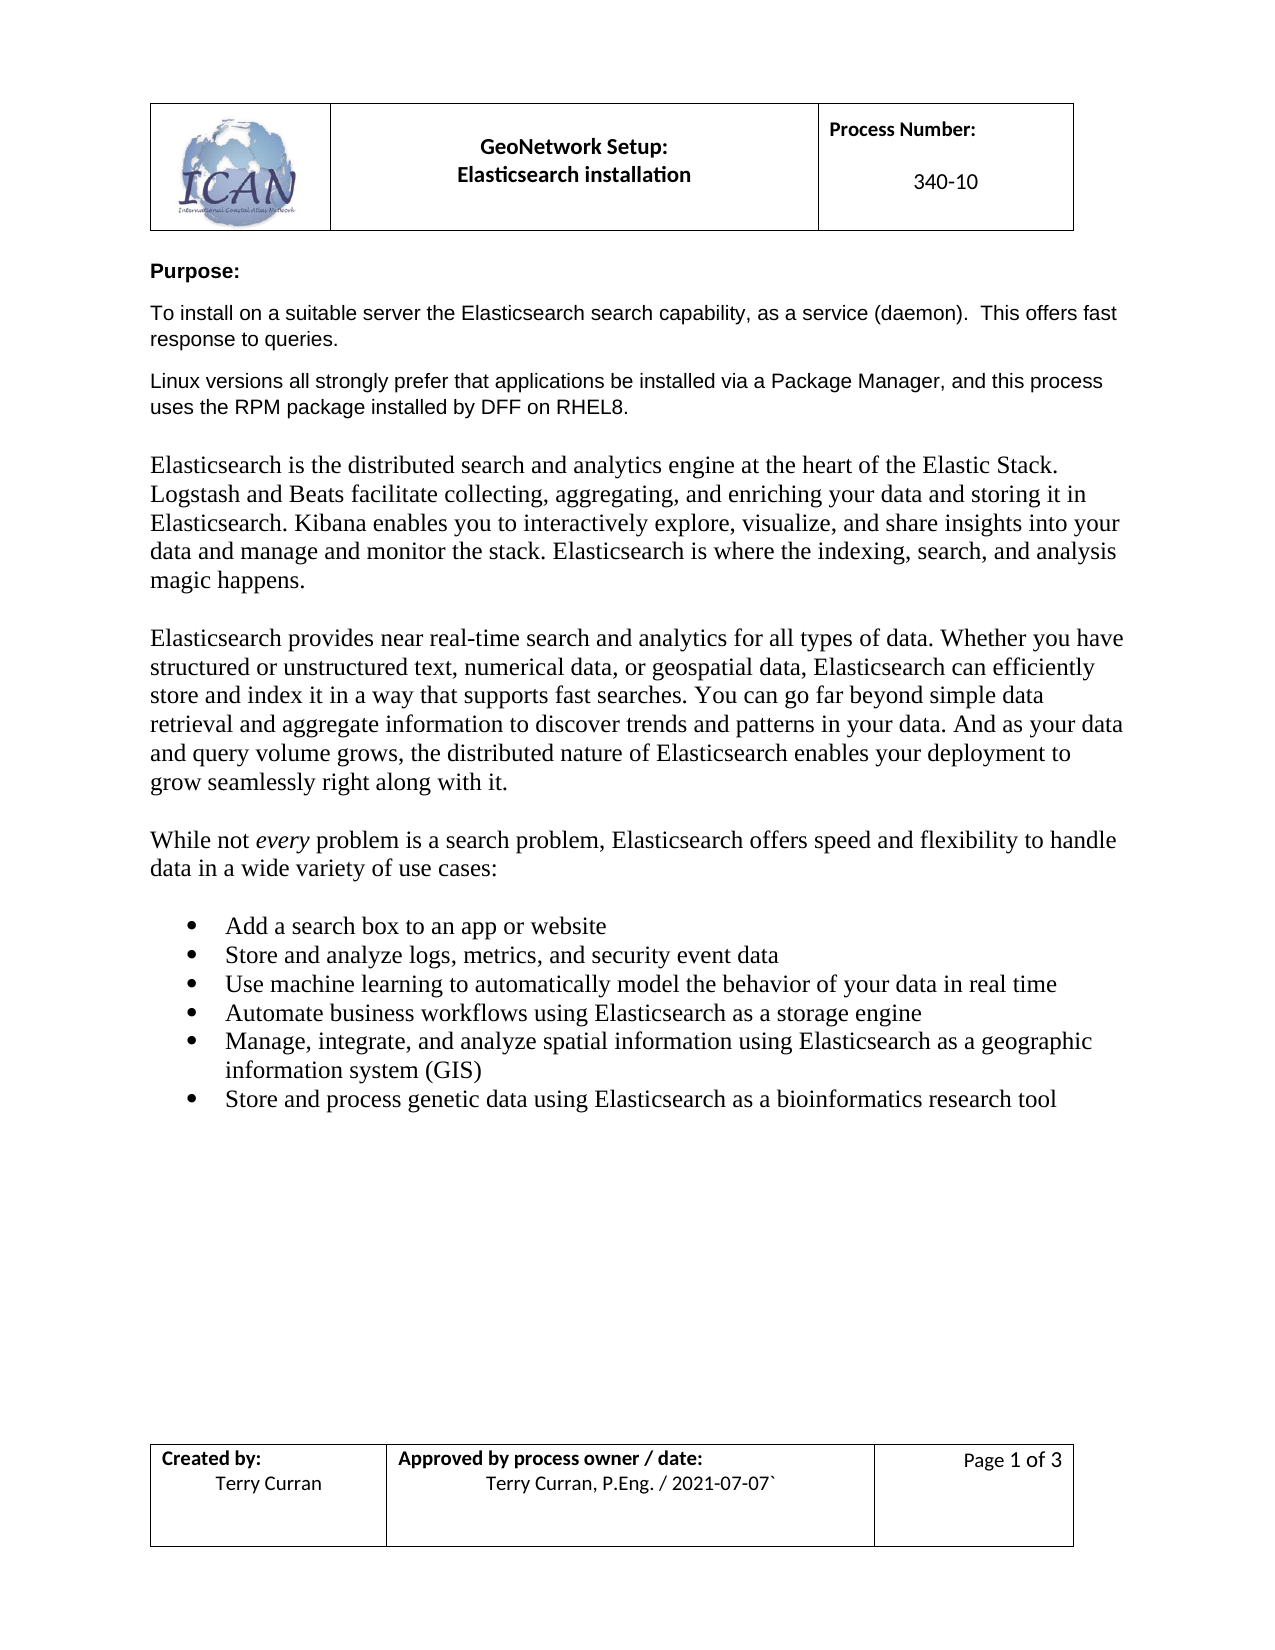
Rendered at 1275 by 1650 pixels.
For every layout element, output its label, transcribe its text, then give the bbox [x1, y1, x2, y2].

list Automate business workflows using Elasticsearch as a storage engine [187, 998, 1125, 1026]
text To install on a suitable server the Elasticsearch search capability, as a service (daemon). This offers fast response to queries. [150, 301, 1125, 351]
list Manage, integrate, and analyze spatial information using Elasticsearch as a geographic information system (GIS) [187, 1026, 1125, 1084]
picture [161, 117, 312, 230]
text While not every problem is a search problem, Elasticsearch offers speed and flexibility to handle data in a wide variety of use cases: [150, 825, 1125, 882]
list Store and analyze logs, metrics, and security event data [187, 940, 1125, 969]
text Elasticsearch is the distributed search and analytics engine at the heart of the Elastic Stack. Logstash and Beats facilitate collecting, aggregating, and enriching your data and storing it in Elasticsearch. Kibana enables you to interactively explore, visualize, and share insights into your data and manage and monitor the stack. Elasticsearch is where the indexing, search, and analysis magic happens. [150, 450, 1125, 594]
list Add a search box to an app or website [187, 911, 1125, 940]
text Linux versions all strongly prefer that applications be installed via a Package Manager, and this process uses the RPM package installed by DFF on RHEL8. [150, 369, 1125, 419]
text Purpose: [150, 258, 1125, 282]
list Store and process genetic data using Elasticsearch as a bioinformatics research tool [187, 1084, 1125, 1113]
list Use machine learning to automatically model the behavior of your data in real time [187, 969, 1125, 998]
text Elasticsearch provides near real-time search and analytics for all types of data. Whether you have structured or unstructured text, numerical data, or geospatial data, Elasticsearch can efficiently store and index it in a way that supports fast searches. You can go far beyond simple data retrieval and aggregate information to discover trends and patterns in your data. And as your data and query volume grows, the distributed nature of Elasticsearch enables your deployment to grow seamlessly right along with it. [150, 623, 1125, 796]
